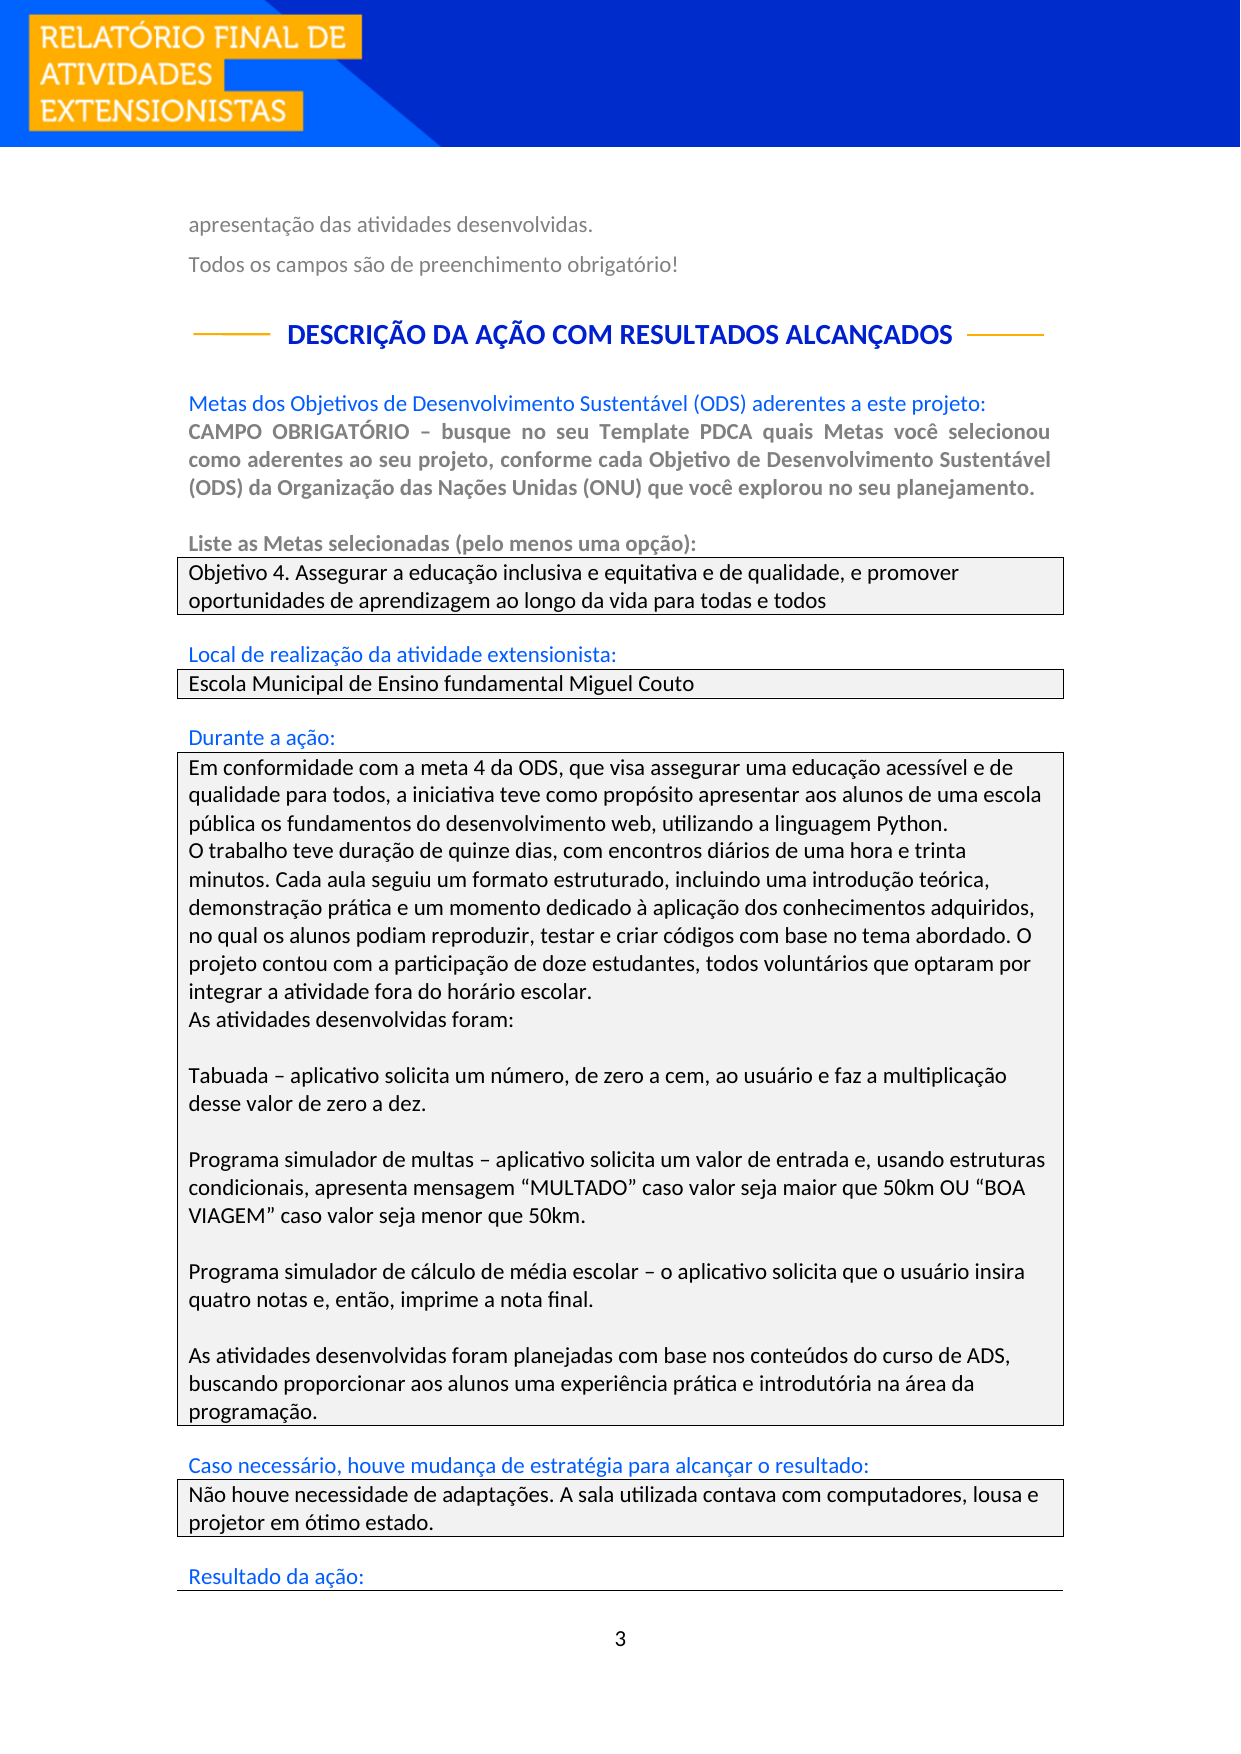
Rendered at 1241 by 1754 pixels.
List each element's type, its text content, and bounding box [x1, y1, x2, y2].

table_cell Caso necessário, houve mudança de estratégia para alcançar o resultado: [177, 1426, 1063, 1479]
table_cell Resultado da ação: [177, 1537, 1063, 1590]
table_cell Escola Municipal de Ensino fundamental Miguel Couto [178, 670, 1063, 697]
table_cell Objetivo 4. Assegurar a educação inclusiva e equitativa e de qualidade, e promover oportunidades de aprendizagem ao longo da vida para todas e todos [178, 558, 1063, 614]
table_cell DESCRIÇÃO DA AÇÃO COM RESULTADOS ALCANÇADOS [177, 291, 1063, 364]
table_cell Local de realização da atividade extensionista: [177, 615, 1063, 668]
table_cell Não houve necessidade de adaptações. A sala utilizada contava com computadores, lousa e projetor em ótimo estado. [178, 1480, 1063, 1536]
table_cell Durante a ação: [177, 699, 1063, 752]
table_cell Metas dos Objetivos de Desenvolvimento Sustentável (ODS) aderentes a este projeto: CAMPO OBRIGATÓRIO – busque no seu Template PDCA quais Metas você selecionou como aderentes ao seu projeto, conforme cada Objetivo de Desenvolvimento Sustentável (ODS) da Organização das Nações Unidas (ONU) que você explorou no seu planejamento. Liste as Metas selecionadas (pelo menos uma opção): [177, 364, 1063, 557]
table_cell Em conformidade com a meta 4 da ODS, que visa assegurar uma educação acessível e de qualidade para todos, a iniciativa teve como propósito apresentar aos alunos de uma escola pública os fundamentos do desenvolvimento web, utilizando a linguagem Python. O trabalho teve duração de quinze dias, com encontros diários de uma hora e trinta minutos. Cada aula seguiu um formato estruturado, incluindo uma introdução teórica, demonstração prática e um momento dedicado à aplicação dos conhecimentos adquiridos, no qual os alunos podiam reproduzir, testar e criar códigos com base no tema abordado. O projeto contou com a participação de doze estudantes, todos voluntários que optaram por integrar a atividade fora do horário escolar. As atividades desenvolvidas foram: Tabuada – aplicativo solicita um número, de zero a cem, ao usuário e faz a multiplicação desse valor de zero a dez. Programa simulador de multas – aplicativo solicita um valor de entrada e, usando estruturas condicionais, apresenta mensagem “MULTADO” caso valor seja maior que 50km OU “BOA VIAGEM” caso valor seja menor que 50km. Programa simulador de cálculo de média escolar – o aplicativo solicita que o usuário insira quatro notas e, então, imprime a nota final. As atividades desenvolvidas foram planejadas com base nos conteúdos do curso de ADS, buscando proporcionar aos alunos uma experiência prática e introdutória na área da programação. [178, 753, 1063, 1425]
picture [0, 0, 1240, 147]
